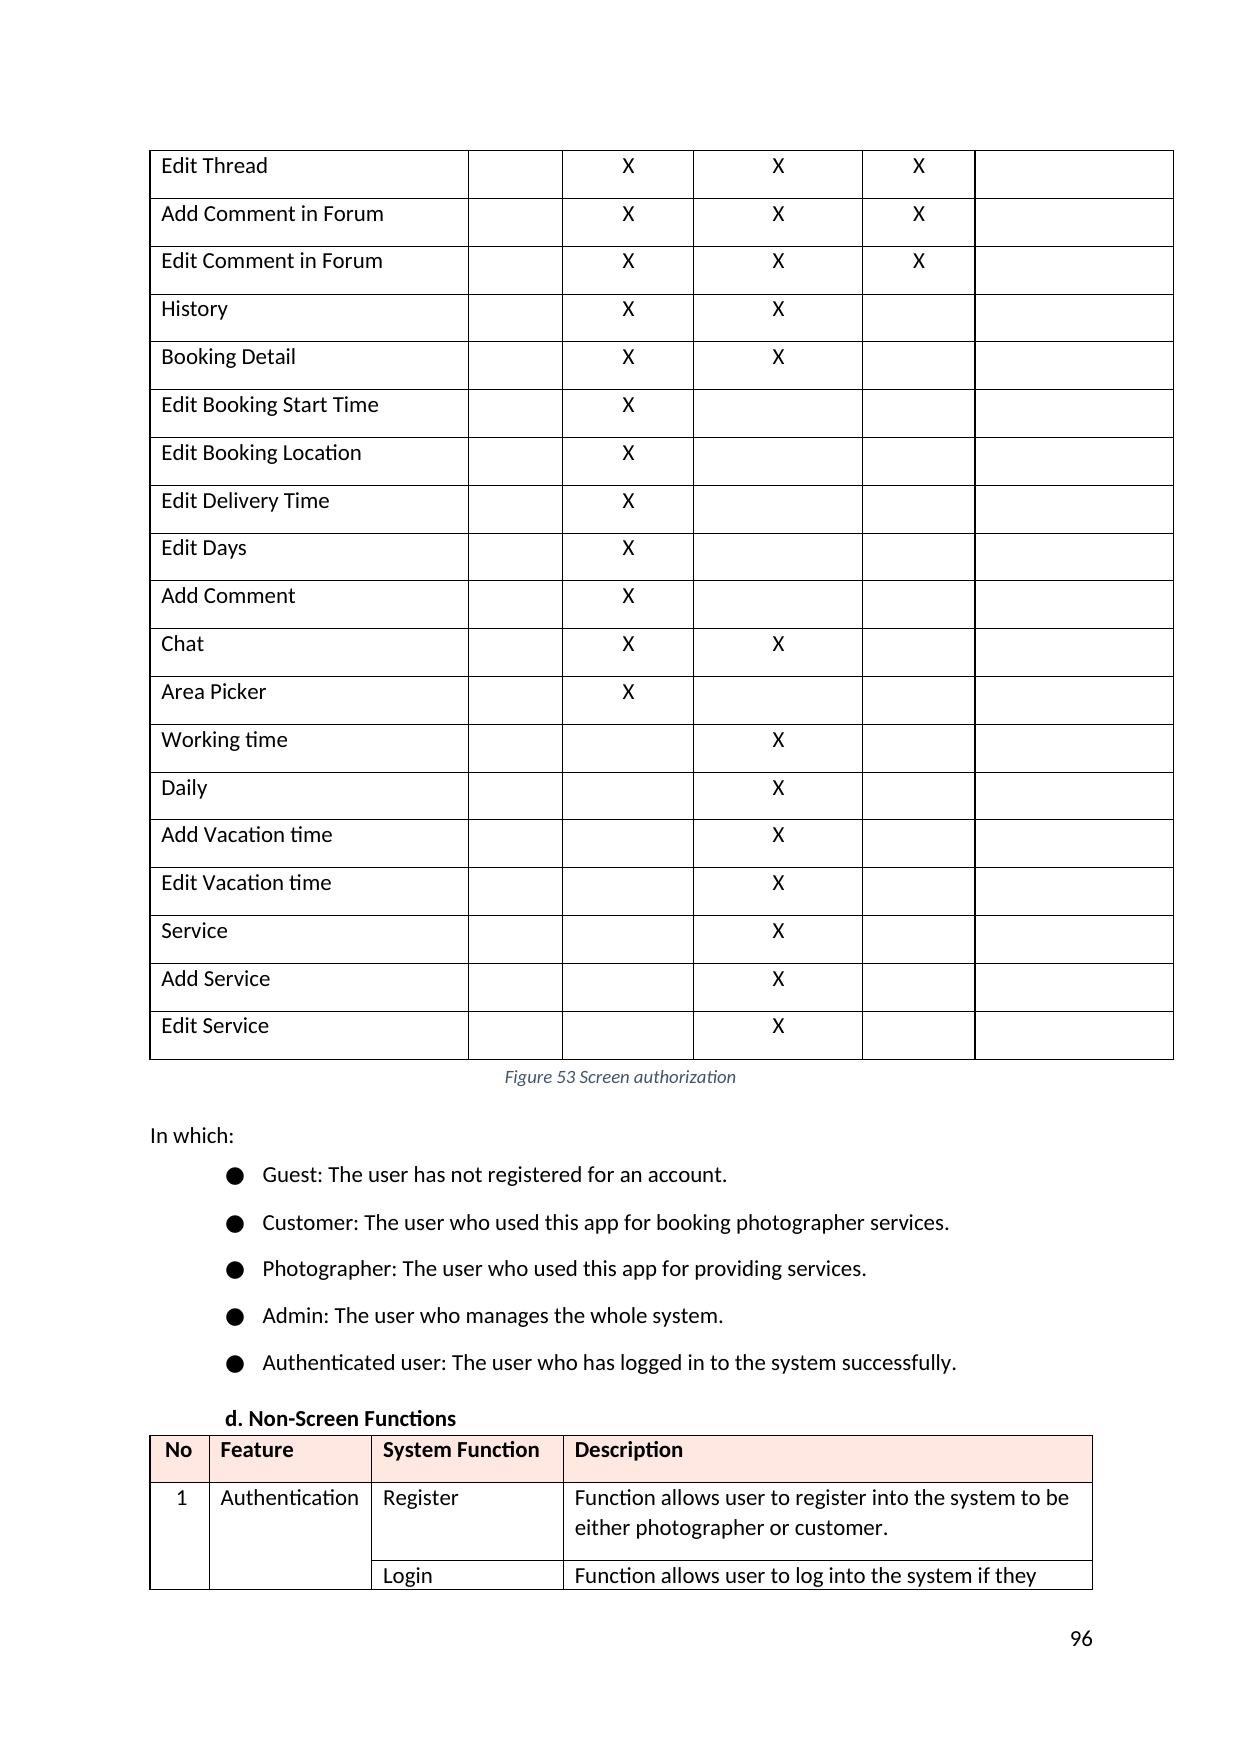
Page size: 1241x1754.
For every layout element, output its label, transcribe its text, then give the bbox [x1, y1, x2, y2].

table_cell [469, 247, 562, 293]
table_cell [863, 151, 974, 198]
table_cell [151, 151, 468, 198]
list Guest: The user has not registered for an account. [225, 1149, 1093, 1196]
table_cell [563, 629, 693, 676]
text In which: [150, 1121, 1093, 1149]
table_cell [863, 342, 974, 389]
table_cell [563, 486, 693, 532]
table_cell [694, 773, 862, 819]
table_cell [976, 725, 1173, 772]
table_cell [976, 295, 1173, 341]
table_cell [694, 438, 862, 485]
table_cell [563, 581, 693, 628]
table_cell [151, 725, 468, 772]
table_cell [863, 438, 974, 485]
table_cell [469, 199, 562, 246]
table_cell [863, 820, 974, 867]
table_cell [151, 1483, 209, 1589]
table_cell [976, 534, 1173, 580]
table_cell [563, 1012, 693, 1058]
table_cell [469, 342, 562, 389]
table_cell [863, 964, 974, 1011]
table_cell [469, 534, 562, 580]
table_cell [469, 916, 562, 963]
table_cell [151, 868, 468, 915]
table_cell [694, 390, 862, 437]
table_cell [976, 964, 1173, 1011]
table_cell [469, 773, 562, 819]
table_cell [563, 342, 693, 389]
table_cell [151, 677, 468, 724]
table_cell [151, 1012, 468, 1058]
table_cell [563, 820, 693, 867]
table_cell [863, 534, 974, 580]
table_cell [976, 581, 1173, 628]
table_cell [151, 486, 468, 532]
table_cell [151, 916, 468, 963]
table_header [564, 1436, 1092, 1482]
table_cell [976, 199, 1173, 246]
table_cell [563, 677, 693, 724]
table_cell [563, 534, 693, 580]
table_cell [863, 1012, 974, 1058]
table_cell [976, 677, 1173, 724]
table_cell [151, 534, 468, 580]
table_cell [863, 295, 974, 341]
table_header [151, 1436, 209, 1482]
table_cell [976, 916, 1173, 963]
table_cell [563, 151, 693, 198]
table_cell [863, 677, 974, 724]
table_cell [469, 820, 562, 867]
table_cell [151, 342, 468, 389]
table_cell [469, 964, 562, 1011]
list Customer: The user who used this app for booking photographer services. [225, 1196, 1093, 1243]
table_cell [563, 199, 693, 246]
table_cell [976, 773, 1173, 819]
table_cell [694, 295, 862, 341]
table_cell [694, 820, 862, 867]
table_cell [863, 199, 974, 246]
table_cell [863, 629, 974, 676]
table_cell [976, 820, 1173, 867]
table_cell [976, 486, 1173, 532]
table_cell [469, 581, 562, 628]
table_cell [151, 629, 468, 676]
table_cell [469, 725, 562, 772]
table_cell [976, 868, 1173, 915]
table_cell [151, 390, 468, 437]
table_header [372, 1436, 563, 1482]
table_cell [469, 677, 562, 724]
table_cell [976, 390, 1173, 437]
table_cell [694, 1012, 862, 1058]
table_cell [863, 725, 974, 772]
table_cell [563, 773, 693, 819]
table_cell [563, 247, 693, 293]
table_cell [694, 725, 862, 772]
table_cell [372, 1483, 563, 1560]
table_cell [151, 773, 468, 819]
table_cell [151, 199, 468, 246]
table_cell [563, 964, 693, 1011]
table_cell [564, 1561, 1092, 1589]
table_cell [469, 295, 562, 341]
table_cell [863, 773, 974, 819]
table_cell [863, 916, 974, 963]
subtitle d. Non-Screen Functions [187, 1404, 1093, 1432]
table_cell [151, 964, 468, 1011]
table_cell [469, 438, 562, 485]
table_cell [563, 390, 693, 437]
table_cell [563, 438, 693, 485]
list Authenticated user: The user who has logged in to the system successfully. [225, 1337, 1093, 1384]
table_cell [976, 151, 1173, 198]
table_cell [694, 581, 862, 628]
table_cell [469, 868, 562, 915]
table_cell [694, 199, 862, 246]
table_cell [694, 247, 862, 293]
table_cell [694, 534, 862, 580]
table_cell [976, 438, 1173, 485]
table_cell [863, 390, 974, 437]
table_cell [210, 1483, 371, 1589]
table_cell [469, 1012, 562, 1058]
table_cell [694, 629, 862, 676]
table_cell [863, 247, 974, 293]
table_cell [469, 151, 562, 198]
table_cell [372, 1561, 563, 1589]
list Admin: The user who manages the whole system. [225, 1290, 1093, 1337]
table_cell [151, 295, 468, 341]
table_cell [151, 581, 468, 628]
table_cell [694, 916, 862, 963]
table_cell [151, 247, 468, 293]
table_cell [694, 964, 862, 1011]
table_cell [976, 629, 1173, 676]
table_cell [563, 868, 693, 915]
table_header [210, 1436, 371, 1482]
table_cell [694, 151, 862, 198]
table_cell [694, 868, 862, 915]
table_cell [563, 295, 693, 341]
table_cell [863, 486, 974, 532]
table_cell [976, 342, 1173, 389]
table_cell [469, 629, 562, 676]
text Figure 53 Screen authorization [150, 1066, 1093, 1089]
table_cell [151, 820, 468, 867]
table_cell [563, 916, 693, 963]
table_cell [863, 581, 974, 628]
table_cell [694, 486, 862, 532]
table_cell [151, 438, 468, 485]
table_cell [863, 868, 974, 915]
list Photographer: The user who used this app for providing services. [225, 1243, 1093, 1290]
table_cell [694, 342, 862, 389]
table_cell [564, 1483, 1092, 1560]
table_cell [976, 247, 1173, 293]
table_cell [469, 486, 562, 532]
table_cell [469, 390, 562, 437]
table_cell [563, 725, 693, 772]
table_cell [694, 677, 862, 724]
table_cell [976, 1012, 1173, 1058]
